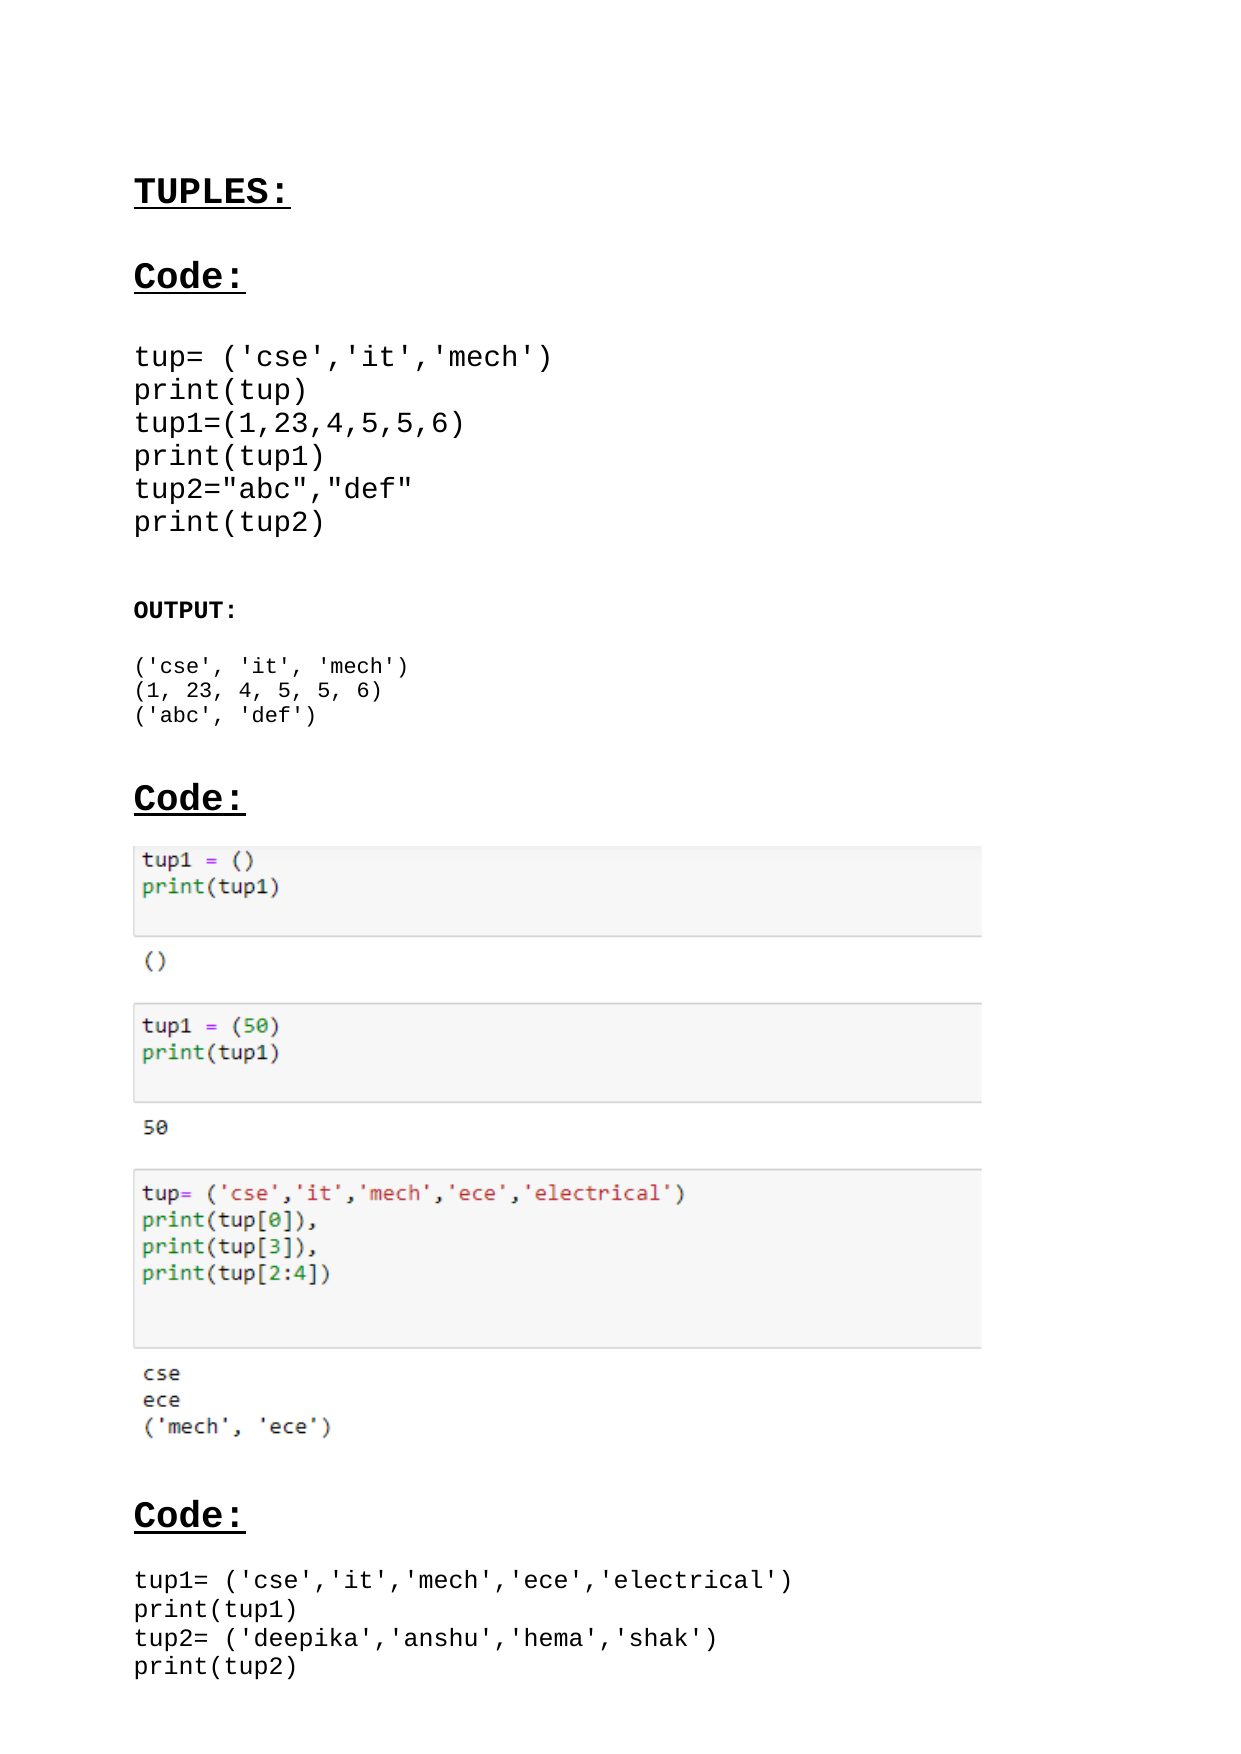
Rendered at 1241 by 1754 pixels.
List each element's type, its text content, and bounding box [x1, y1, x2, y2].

text Code: [133, 257, 1094, 299]
text print(tup1) [133, 1597, 1094, 1625]
text print(tup) [133, 375, 1094, 408]
text tup1=(1,23,4,5,5,6) [133, 408, 1094, 441]
text tup1= ('cse','it','mech','ece','electrical') [133, 1568, 1094, 1596]
text print(tup2) [133, 1654, 1094, 1682]
text ('cse', 'it', 'mech') [133, 655, 1094, 679]
picture [133, 846, 982, 1468]
text tup2= ('deepika','anshu','hema','shak') [133, 1625, 1094, 1654]
text print(tup1) [133, 441, 1094, 474]
text print(tup2) [133, 507, 1094, 540]
text ('abc', 'def') [133, 704, 1094, 729]
text Code: [133, 779, 1094, 821]
text TUPLES: [133, 172, 1094, 214]
text tup= ('cse','it','mech') [133, 342, 1094, 375]
text tup2="abc","def" [133, 474, 1094, 507]
text Code: [133, 1497, 1094, 1539]
text (1, 23, 4, 5, 5, 6) [133, 679, 1094, 704]
text OUTPUT: [133, 598, 1094, 626]
